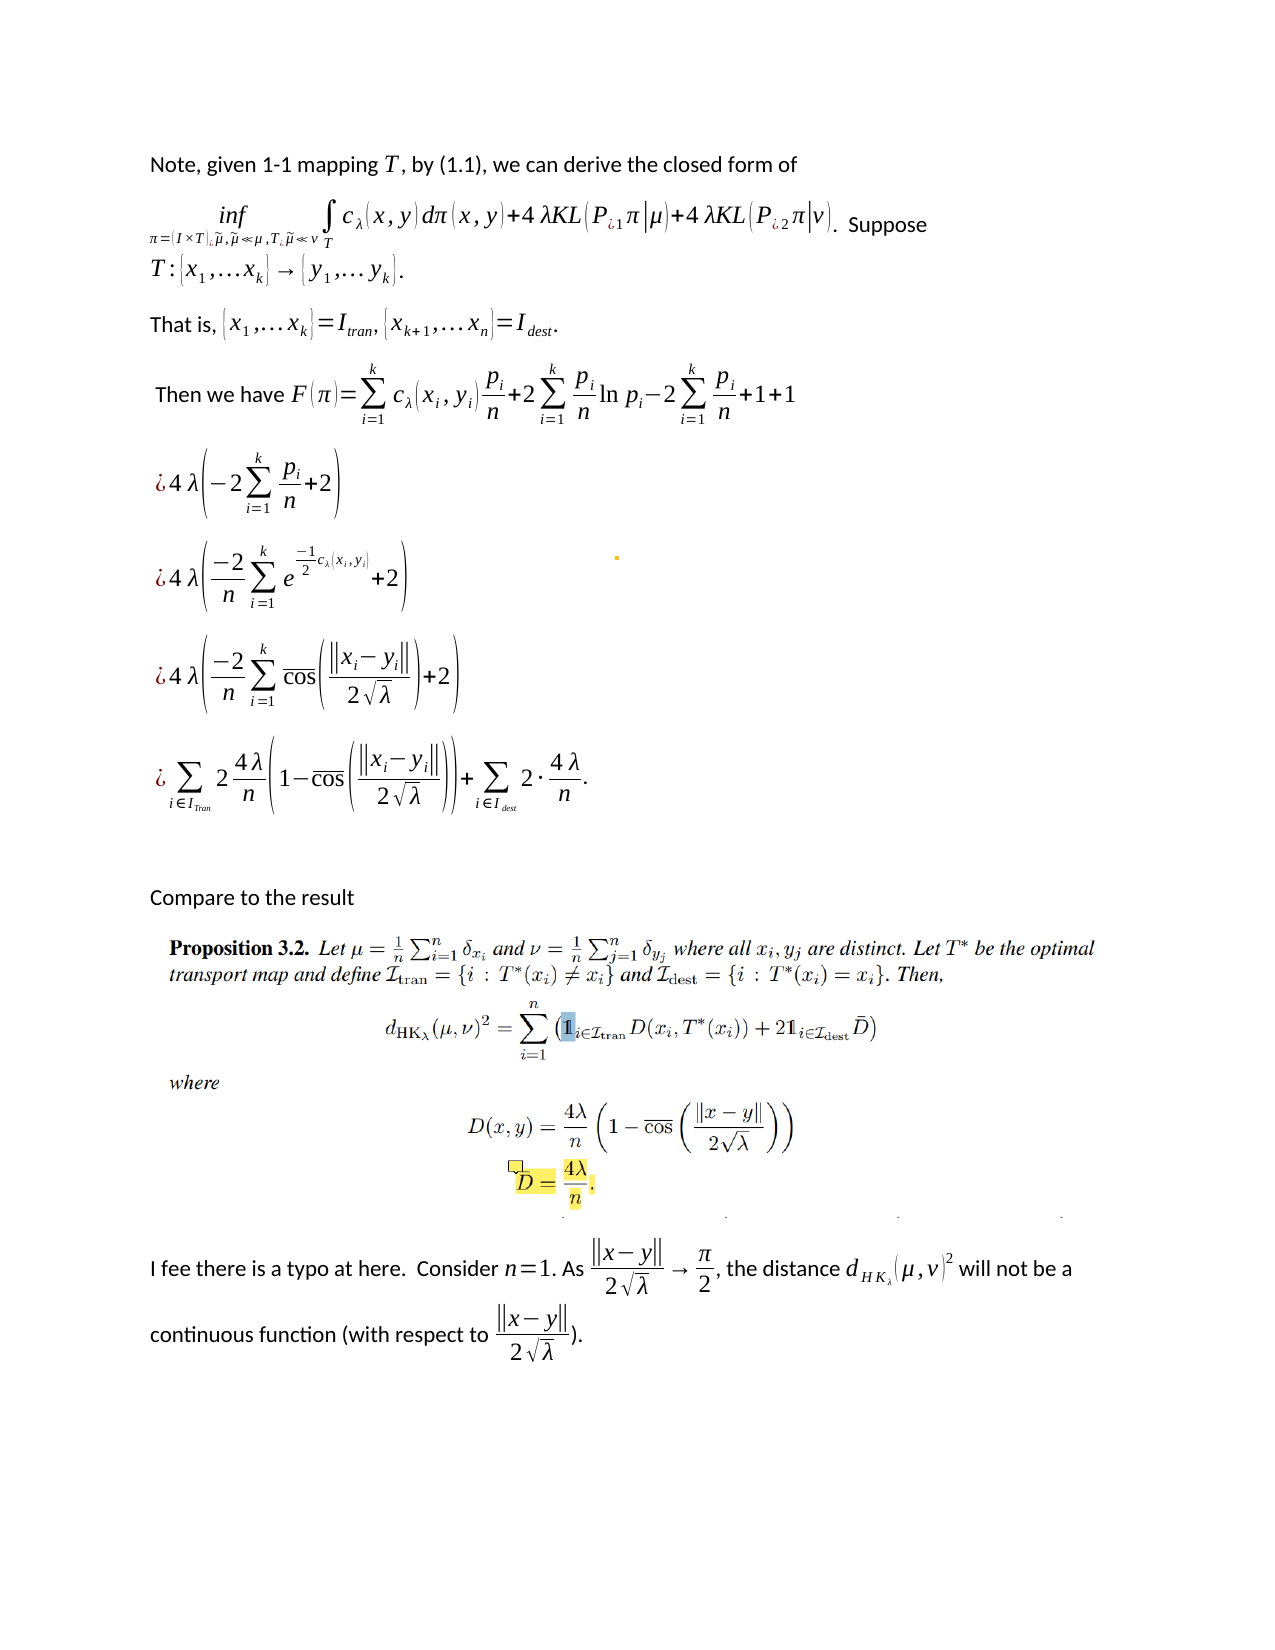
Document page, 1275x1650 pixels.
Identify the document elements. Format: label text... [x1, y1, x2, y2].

picture [150, 930, 1125, 1218]
text I fee there is a typo at here. Consider . As , the distance will not be a continuous function (with respect to ). [150, 1237, 1125, 1367]
text . Suppose . [150, 197, 1125, 288]
text Then we have [150, 360, 1125, 427]
text Note, given 1-1 mapping , by (1.1), we can derive the closed form of [150, 150, 1125, 178]
text Compare to the result [150, 883, 1125, 911]
text . [150, 735, 1125, 817]
text That is, , . [150, 307, 1125, 341]
